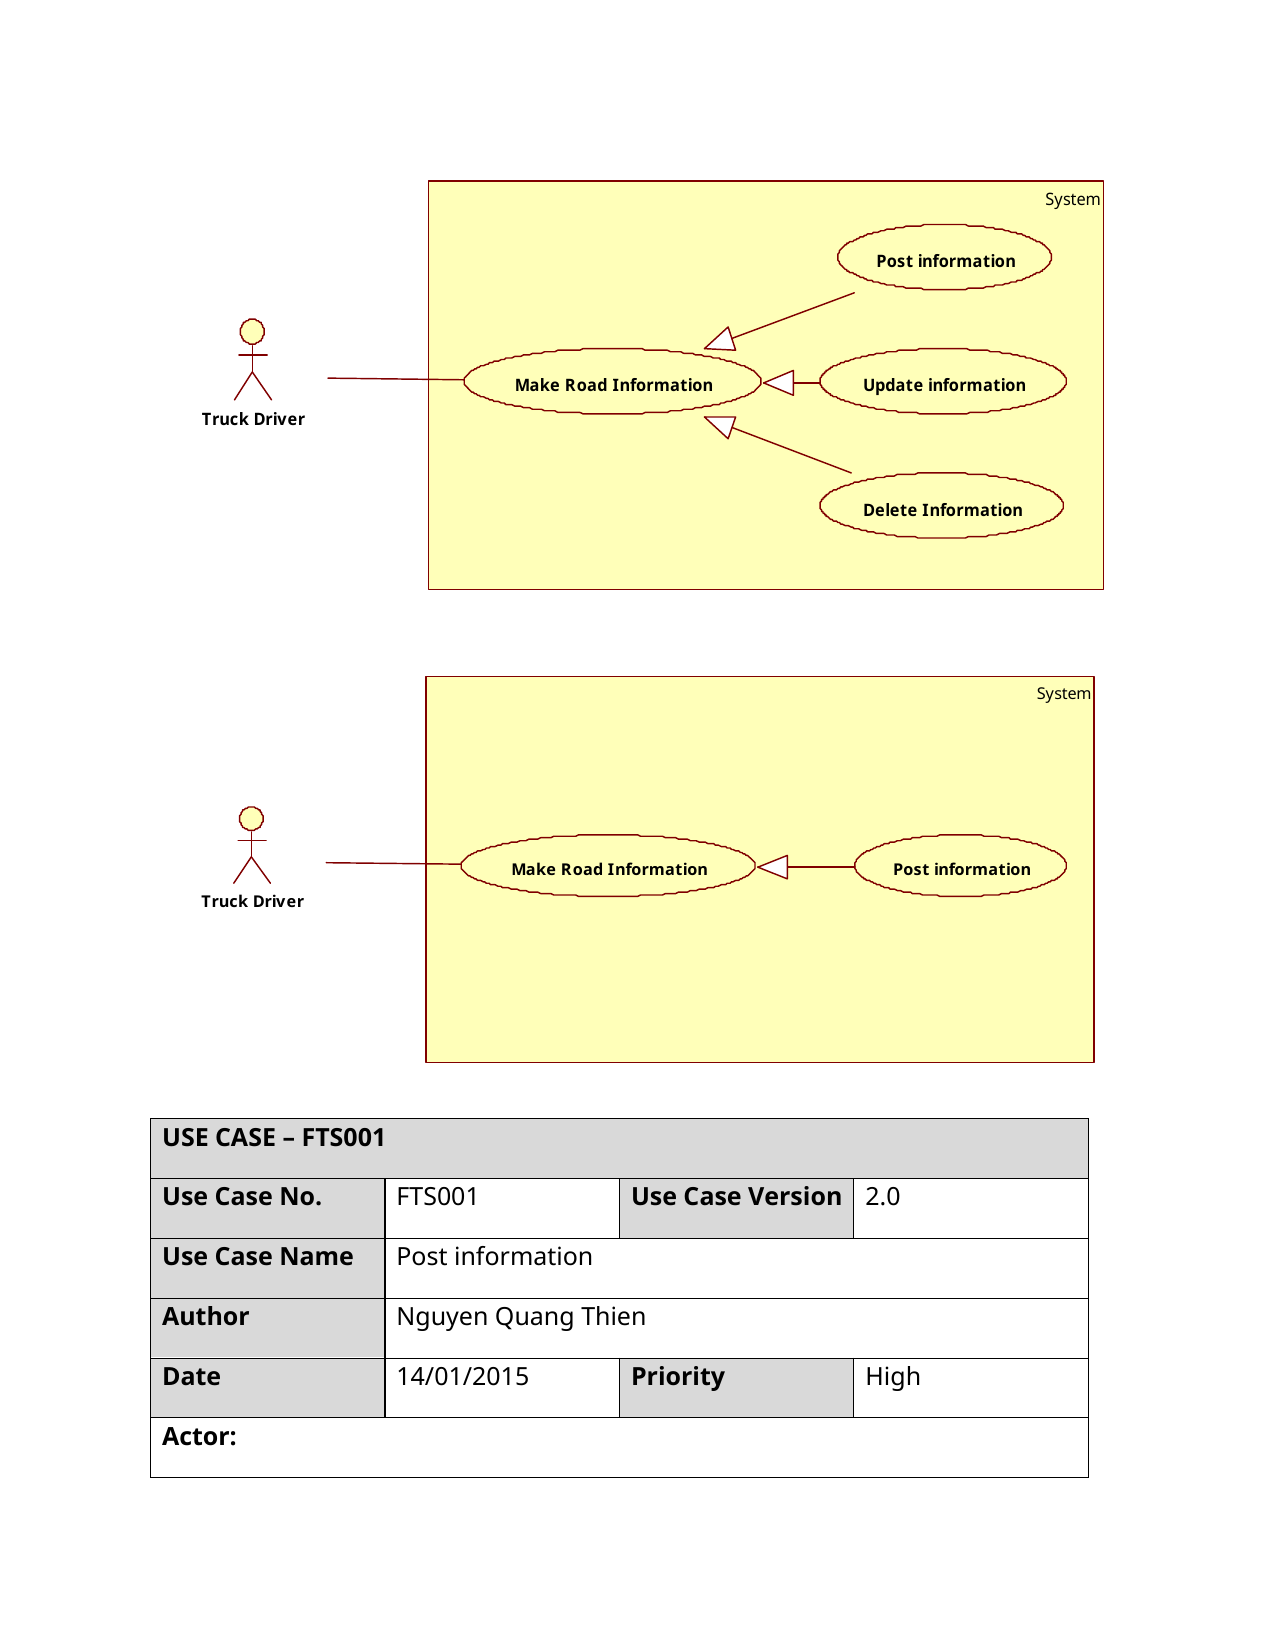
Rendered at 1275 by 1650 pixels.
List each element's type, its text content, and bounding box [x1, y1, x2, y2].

table_cell Use Case Name [151, 1239, 384, 1298]
table_cell 14/01/2015 [386, 1359, 619, 1417]
table_cell 2.0 [854, 1179, 1088, 1238]
table_cell Use Case No. [151, 1179, 384, 1238]
table_cell Date [151, 1359, 384, 1417]
table_cell Post information [386, 1239, 1088, 1298]
table_header USE CASE – FTS001 [151, 1119, 1088, 1178]
table_cell Author [151, 1299, 384, 1357]
table_cell Priority [620, 1359, 853, 1417]
table_cell Nguyen Quang Thien [386, 1299, 1088, 1357]
table_cell Use Case Version [620, 1179, 853, 1238]
table_cell FTS001 [386, 1179, 619, 1238]
table_cell High [854, 1359, 1088, 1417]
